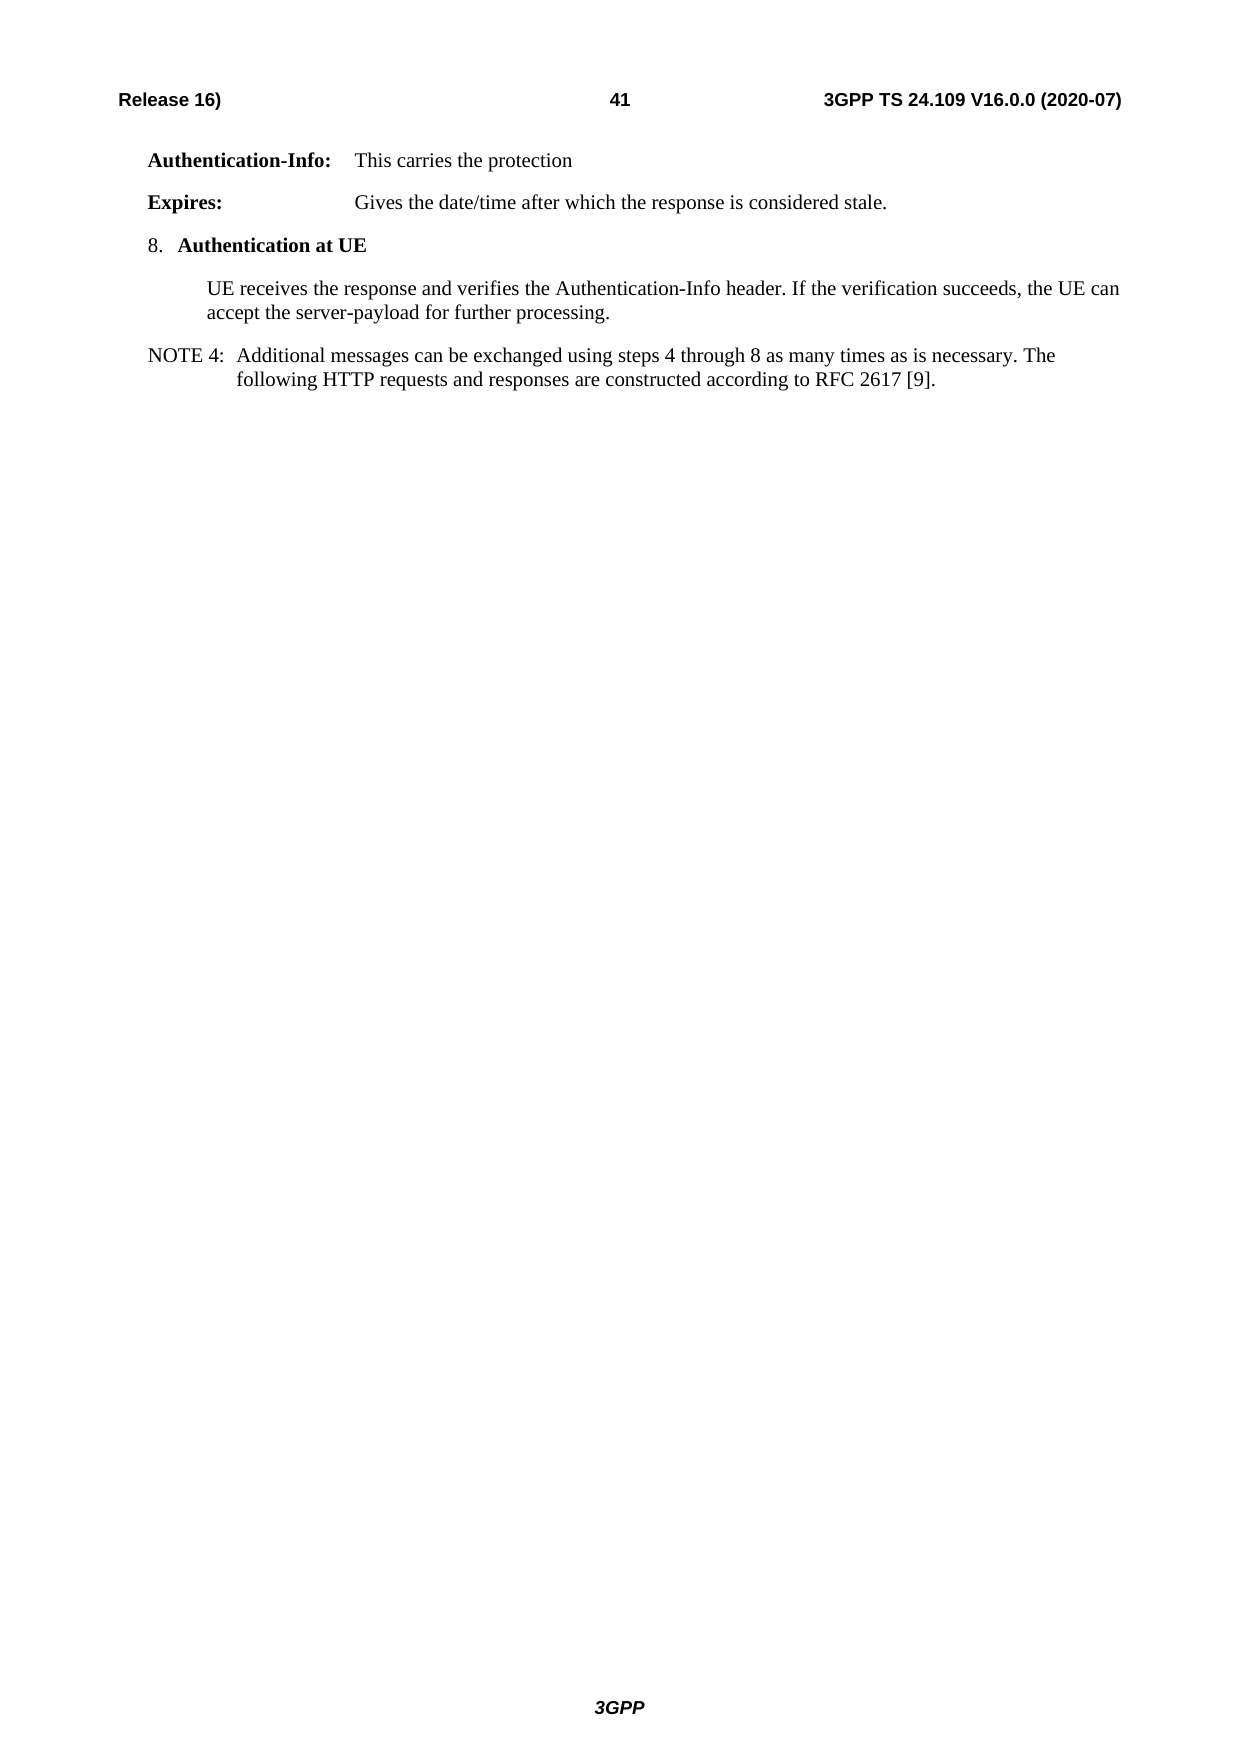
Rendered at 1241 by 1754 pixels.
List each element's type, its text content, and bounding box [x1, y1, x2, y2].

text Authentication-Info: This carries the protection [147, 147, 1122, 172]
text 8. Authentication at UE [148, 233, 1122, 257]
text Expires: Gives the date/time after which the response is considered stale. [147, 190, 1122, 214]
text NOTE 4: Additional messages can be exchanged using steps 4 through 8 as many times as is necessary. The following HTTP requests and responses are constructed according to RFC 2617 [9]. [148, 343, 1122, 391]
text UE receives the response and verifies the Authentication-Info header. If the verification succeeds, the UE can accept the server-payload for further processing. [177, 276, 1122, 324]
